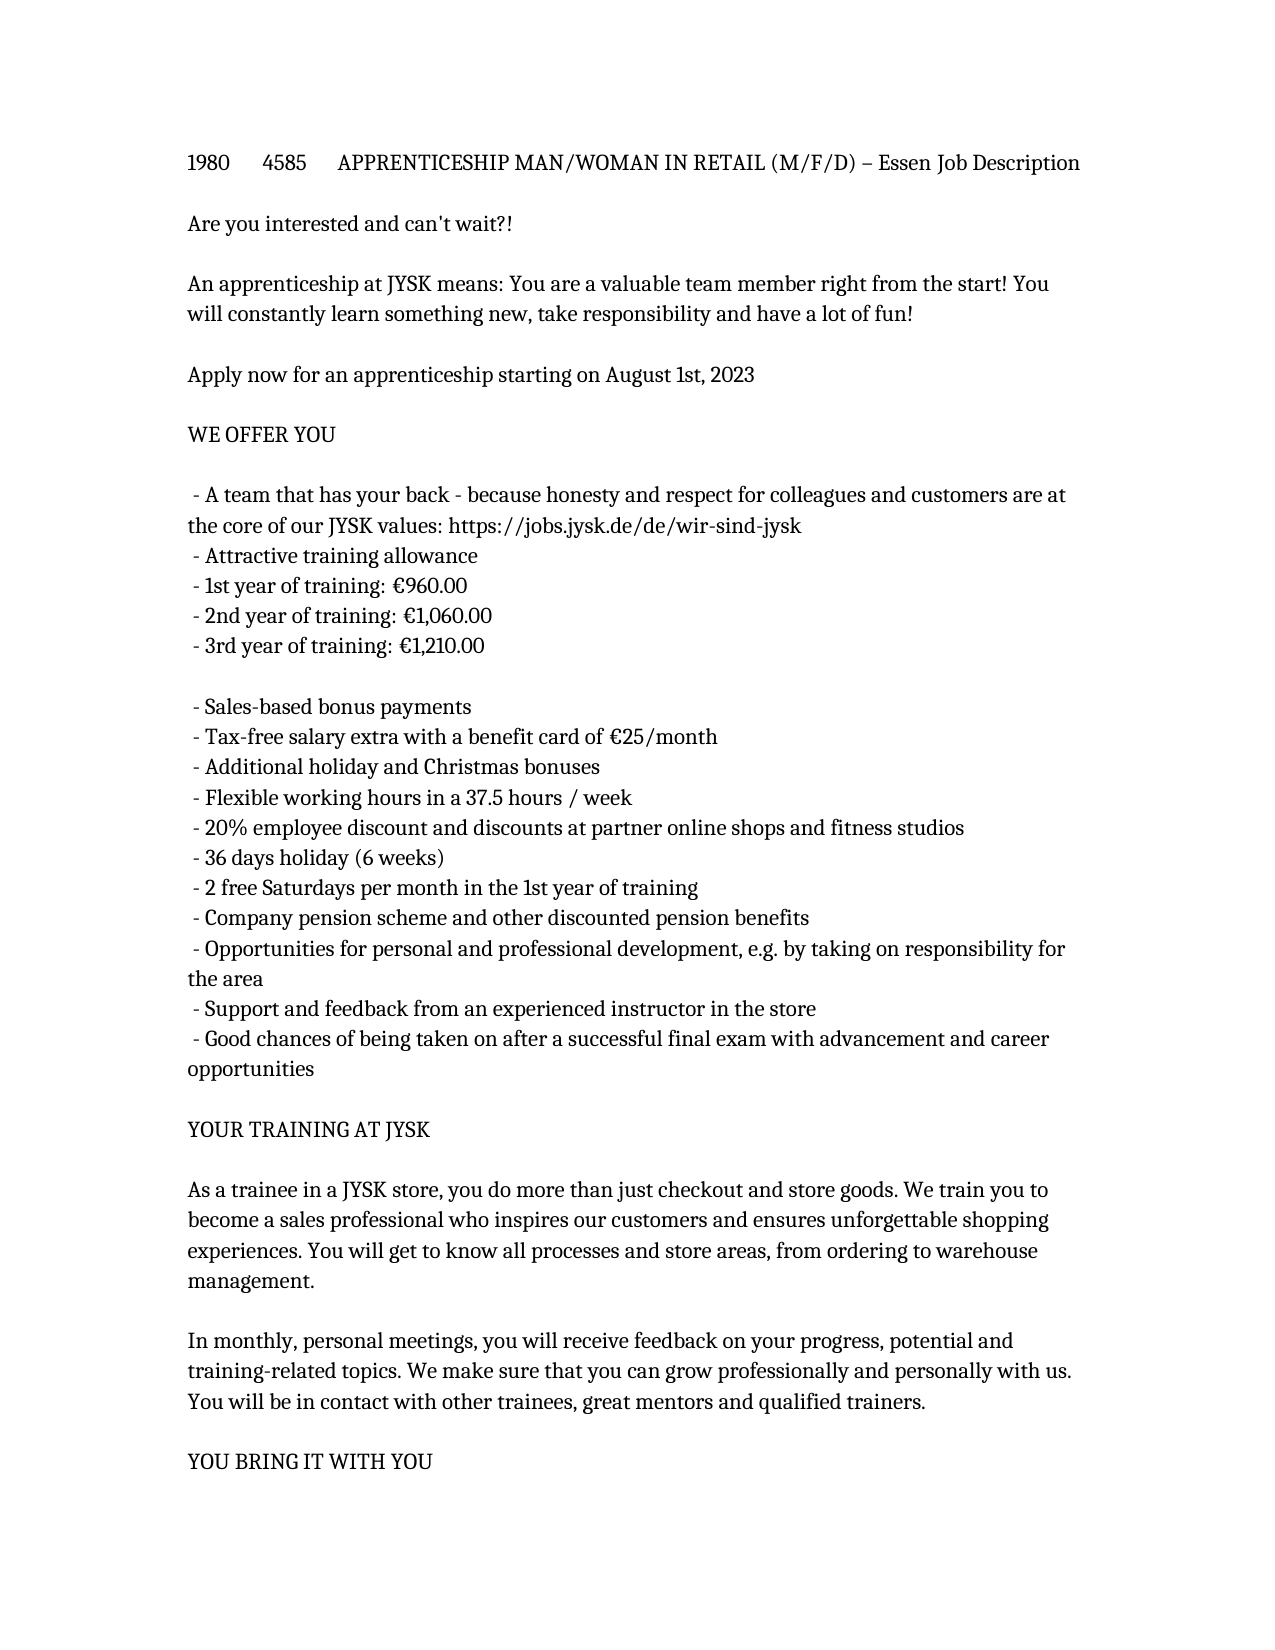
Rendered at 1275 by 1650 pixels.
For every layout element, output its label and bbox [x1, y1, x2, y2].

text [187, 150, 1087, 1475]
